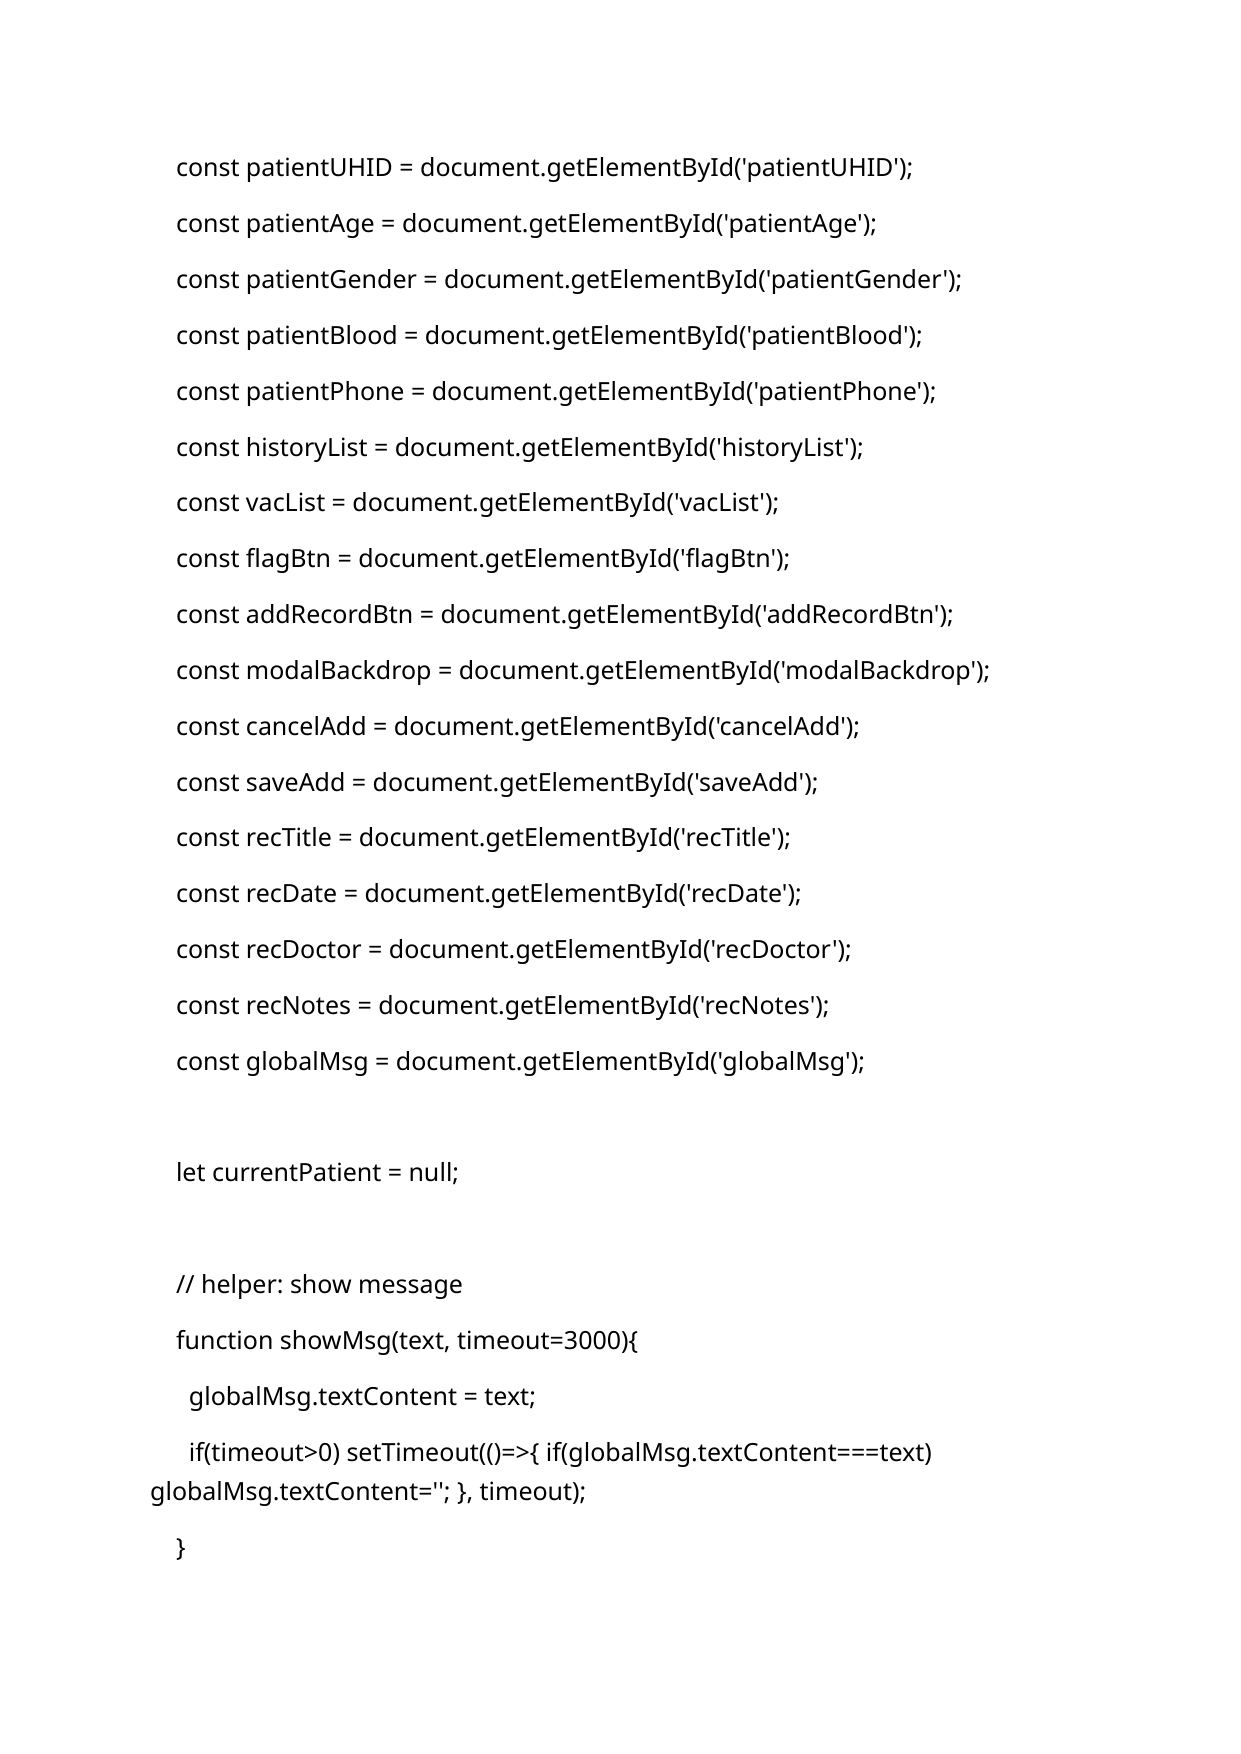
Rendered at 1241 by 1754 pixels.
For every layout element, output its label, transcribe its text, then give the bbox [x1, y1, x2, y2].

text } [150, 1529, 1090, 1563]
text const recTitle = document.getElementById('recTitle'); [150, 820, 1090, 854]
text const cancelAdd = document.getElementById('cancelAdd'); [150, 708, 1090, 742]
text globalMsg.textContent = text; [150, 1378, 1090, 1412]
text const patientPhone = document.getElementById('patientPhone'); [150, 373, 1090, 407]
text const recNotes = document.getElementById('recNotes'); [150, 987, 1090, 1022]
text const modalBackdrop = document.getElementById('modalBackdrop'); [150, 652, 1090, 687]
text const patientBlood = document.getElementById('patientBlood'); [150, 317, 1090, 352]
text let currentPatient = null; [150, 1155, 1090, 1189]
text // helper: show message [150, 1267, 1090, 1301]
text const patientGender = document.getElementById('patientGender'); [150, 262, 1090, 296]
text const saveAdd = document.getElementById('saveAdd'); [150, 764, 1090, 798]
text if(timeout>0) setTimeout(()=>{ if(globalMsg.textContent===text) globalMsg.textContent=''; }, timeout); [150, 1434, 1090, 1507]
text const vacList = document.getElementById('vacList'); [150, 485, 1090, 519]
text function showMsg(text, timeout=3000){ [150, 1322, 1090, 1357]
text const addRecordBtn = document.getElementById('addRecordBtn'); [150, 597, 1090, 631]
text const patientAge = document.getElementById('patientAge'); [150, 206, 1090, 240]
text const recDoctor = document.getElementById('recDoctor'); [150, 932, 1090, 966]
text const historyList = document.getElementById('historyList'); [150, 429, 1090, 463]
text const recDate = document.getElementById('recDate'); [150, 876, 1090, 910]
text const globalMsg = document.getElementById('globalMsg'); [150, 1043, 1090, 1077]
text const flagBtn = document.getElementById('flagBtn'); [150, 541, 1090, 575]
text const patientUHID = document.getElementById('patientUHID'); [150, 150, 1090, 184]
